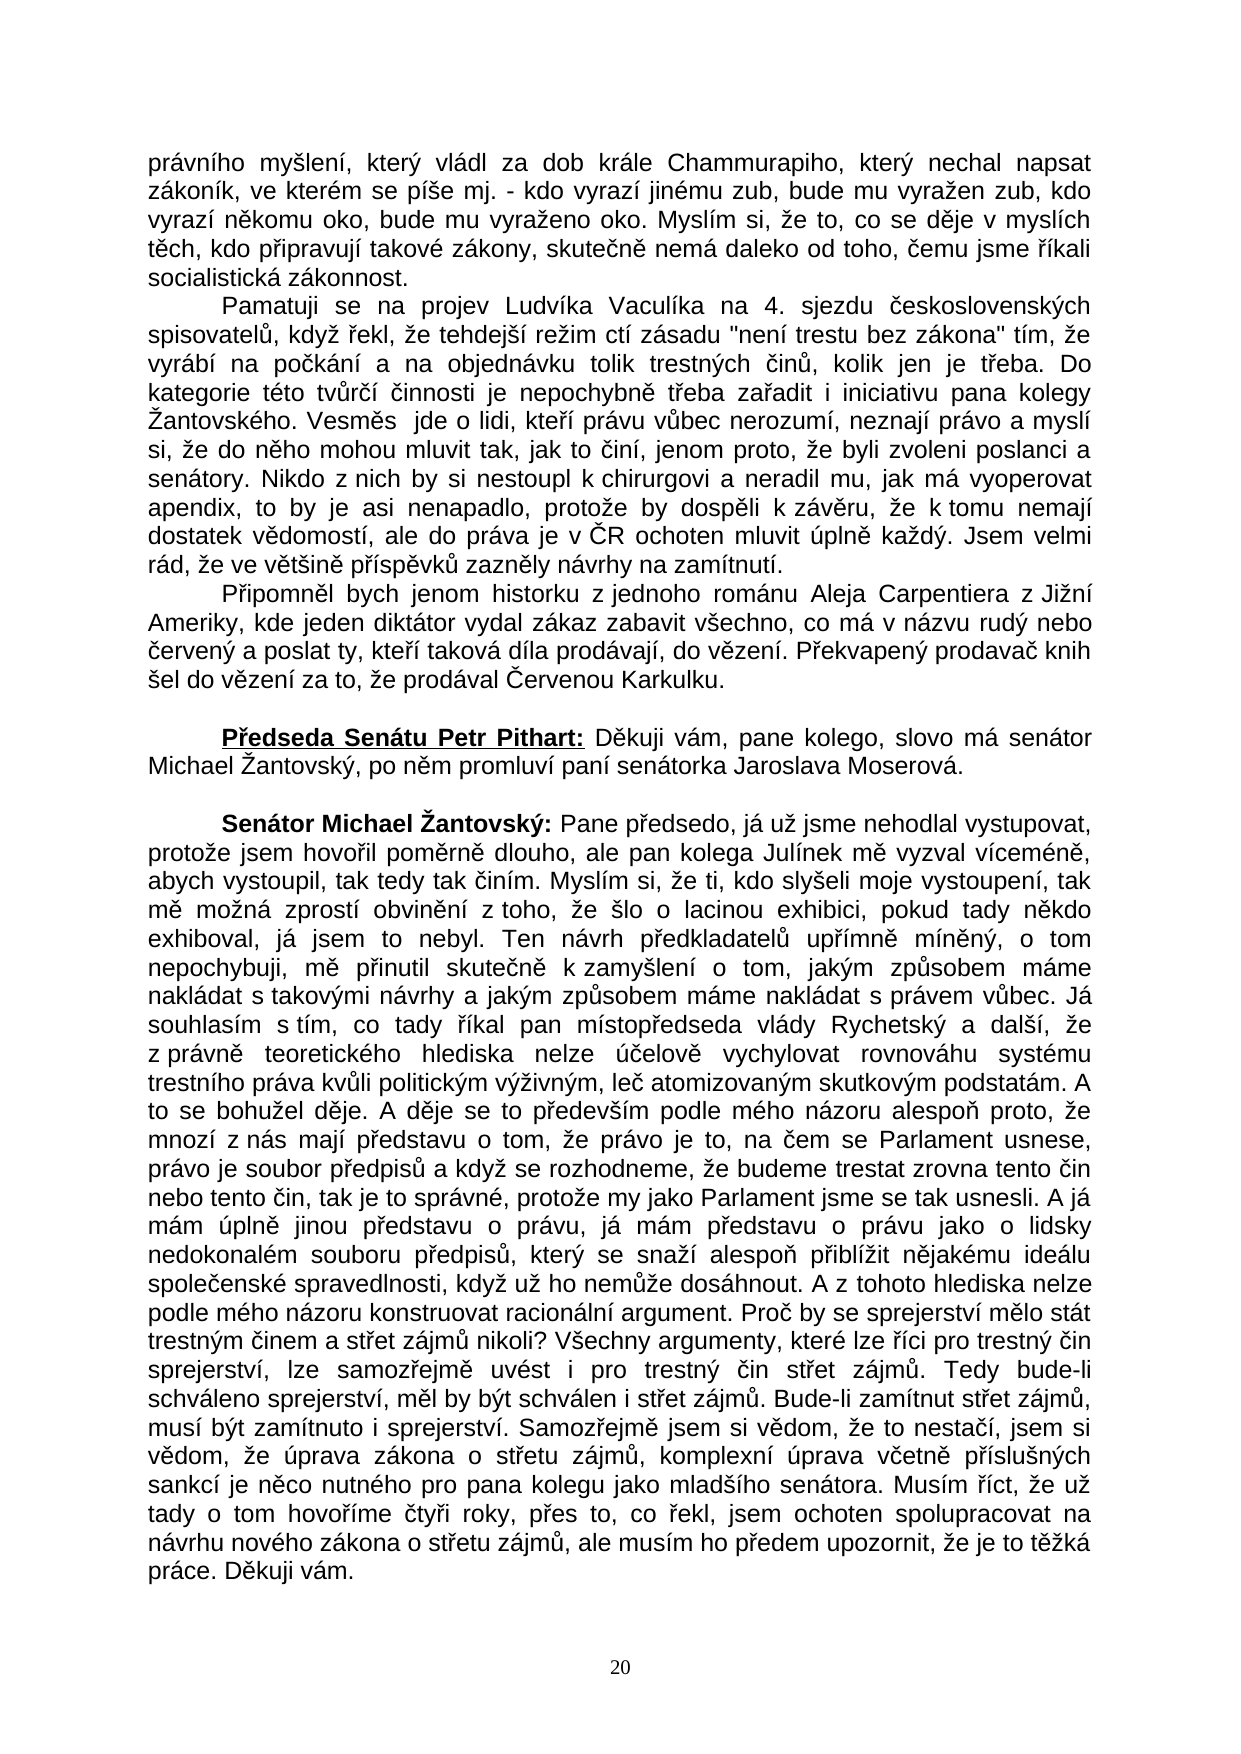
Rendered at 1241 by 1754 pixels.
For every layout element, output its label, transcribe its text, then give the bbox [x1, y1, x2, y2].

text Připomněl bych jenom historku z jednoho románu Aleja Carpentiera z Jižní Ameriky, kde jeden diktátor vydal zákaz zabavit všechno, co má v názvu rudý nebo červený a poslat ty, kteří taková díla prodávají, do vězení. Překvapený prodavač knih šel do vězení za to, že prodával Červenou Karkulku. [148, 579, 1093, 694]
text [148, 148, 1093, 291]
text Senátor Michael Žantovský: Pane předsedo, já už jsme nehodlal vystupovat, protože jsem hovořil poměrně dlouho, ale pan kolega Julínek mě vyzval víceméně, abych vystoupil, tak tedy tak činím. Myslím si, že ti, kdo slyšeli moje vystoupení, tak mě možná zprostí obvinění z toho, že šlo o lacinou exhibici, pokud tady někdo exhiboval, já jsem to nebyl. Ten návrh předkladatelů upřímně míněný, o tom nepochybuji, mě přinutil skutečně k zamyšlení o tom, jakým způsobem máme nakládat s takovými návrhy a jakým způsobem máme nakládat s právem vůbec. Já souhlasím s tím, co tady říkal pan místopředseda vlády Rychetský a další, že z právně teoretického hlediska nelze účelově vychylovat rovnováhu systému trestního práva kvůli politickým výživným, leč atomizovaným skutkovým podstatám. A to se bohužel děje. A děje se to především podle mého názoru alespoň proto, že mnozí z nás mají představu o tom, že právo je to, na čem se Parlament usnese, právo je soubor předpisů a když se rozhodneme, že budeme trestat zrovna tento čin nebo tento čin, tak je to správné, protože my jako Parlament jsme se tak usnesli. A já mám úplně jinou představu o právu, já mám představu o právu jako o lidsky nedokonalém souboru předpisů, který se snaží alespoň přiblížit nějakému ideálu společenské spravedlnosti, když už ho nemůže dosáhnout. A z tohoto hlediska nelze podle mého názoru konstruovat racionální argument. Proč by se sprejerství mělo stát trestným činem a střet zájmů nikoli? Všechny argumenty, které lze říci pro trestný čin sprejerství, lze samozřejmě uvést i pro trestný čin střet zájmů. Tedy bude-li schváleno sprejerství, měl by být schválen i střet zájmů. Bude-li zamítnut střet zájmů, musí být zamítnuto i sprejerství. Samozřejmě jsem si vědom, že to nestačí, jsem si vědom, že úprava zákona o střetu zájmů, komplexní úprava včetně příslušných sankcí je něco nutného pro pana kolegu jako mladšího senátora. Musím říct, že už tady o tom hovoříme čtyři roky, přes to, co řekl, jsem ochoten spolupracovat na návrhu nového zákona o střetu zájmů, ale musím ho předem upozornit, že je to těžká práce. Děkuji vám. [148, 809, 1093, 1585]
text Předseda Senátu Petr Pithart: Děkuji vám, pane kolego, slovo má senátor Michael Žantovský, po něm promluví paní senátorka Jaroslava Moserová. [148, 723, 1093, 780]
text Pamatuji se na projev Ludvíka Vaculíka na 4. sjezdu československých spisovatelů, když řekl, že tehdejší režim ctí zásadu "není trestu bez zákona" tím, že vyrábí na počkání a na objednávku tolik trestných činů, kolik jen je třeba. Do kategorie této tvůrčí činnosti je nepochybně třeba zařadit i iniciativu pana kolegy Žantovského. Vesměs jde o lidi, kteří právu vůbec nerozumí, neznají právo a myslí si, že do něho mohou mluvit tak, jak to činí, jenom proto, že byli zvoleni poslanci a senátory. Nikdo z nich by si nestoupl k chirurgovi a neradil mu, jak má vyoperovat apendix, to by je asi nenapadlo, protože by dospěli k závěru, že k tomu nemají dostatek vědomostí, ale do práva je v ČR ochoten mluvit úplně každý. Jsem velmi rád, že ve většině příspěvků zazněly návrhy na zamítnutí. [148, 291, 1093, 579]
